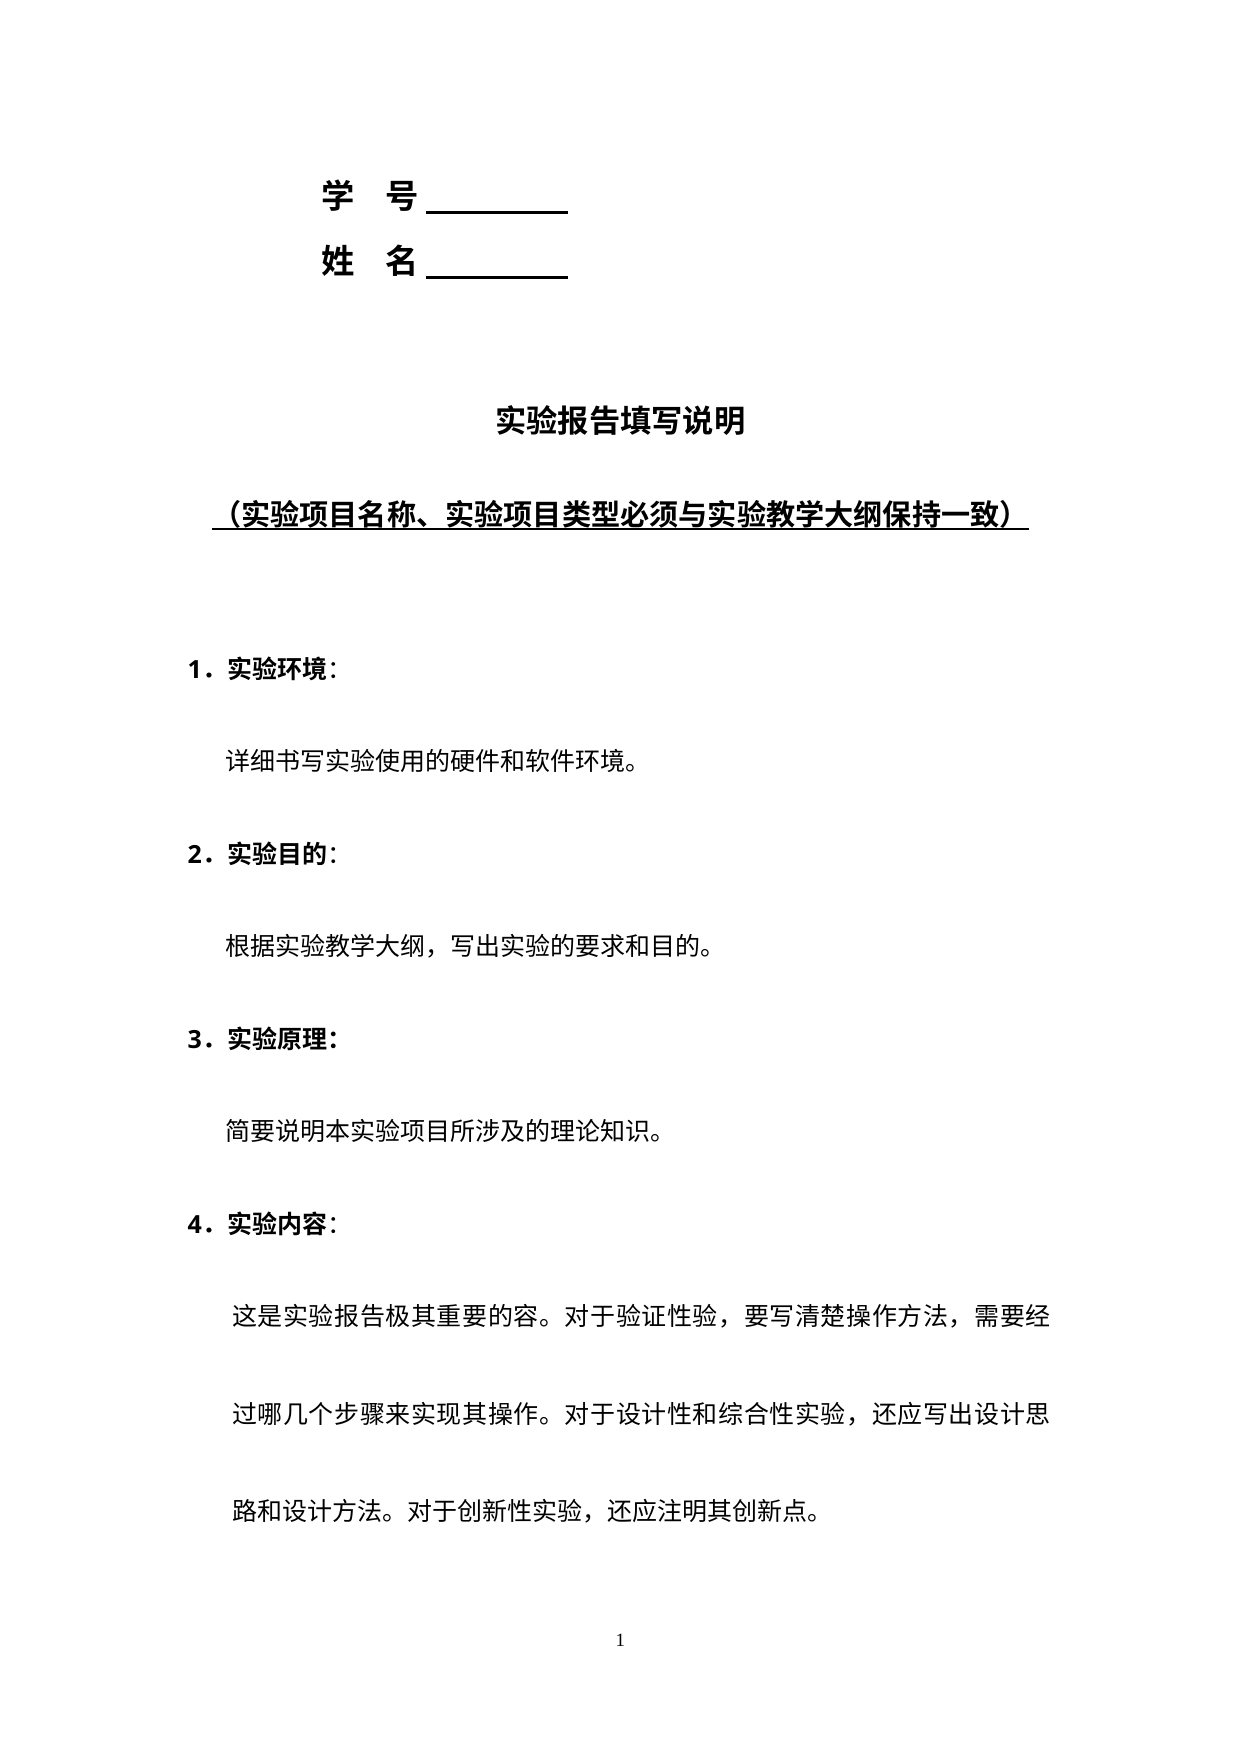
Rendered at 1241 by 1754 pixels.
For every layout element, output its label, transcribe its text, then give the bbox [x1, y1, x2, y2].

text 4．实验内容： [187, 1190, 1053, 1255]
text 1．实验环境： [187, 635, 1053, 700]
text 根据实验教学大纲，写出实验的要求和目的。 [187, 912, 1053, 977]
text 实验报告填写说明 [187, 386, 1053, 451]
text 这是实验报告极其重要的容。对于验证性验，要写清楚操作方法，需要经过哪几个步骤来实现其操作。对于设计性和综合性实验，还应写出设计思路和设计方法。对于创新性实验，还应注明其创新点。 [232, 1282, 1053, 1542]
text （实验项目名称、实验项目类型必须与实验教学大纲保持一致） [187, 480, 1053, 545]
text 2．实验目的： [187, 820, 1053, 885]
text 学 号 [187, 162, 1053, 227]
text 简要说明本实验项目所涉及的理论知识。 [187, 1097, 1053, 1162]
text 详细书写实验使用的硬件和软件环境。 [187, 727, 1053, 792]
text 姓 名 [187, 227, 1053, 292]
text 3．实验原理： [187, 1005, 1053, 1070]
